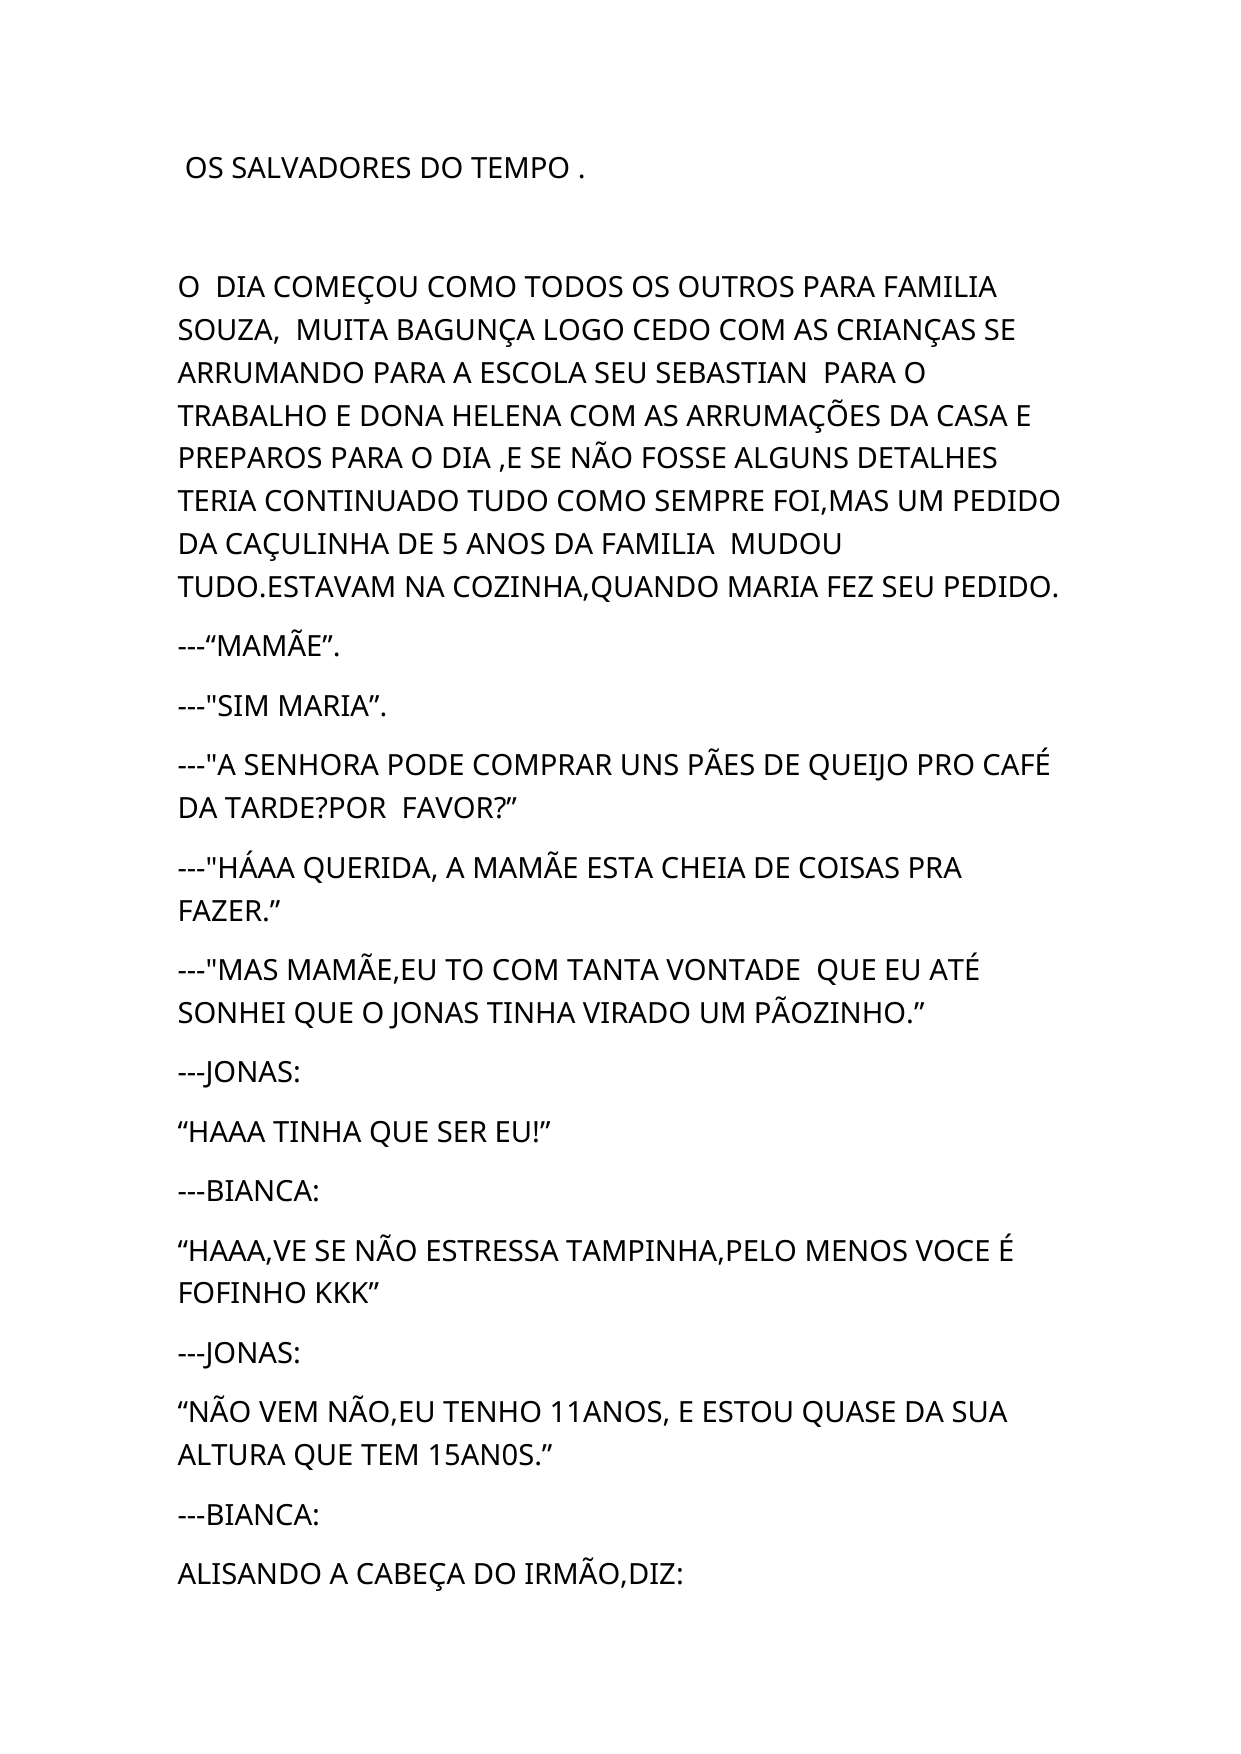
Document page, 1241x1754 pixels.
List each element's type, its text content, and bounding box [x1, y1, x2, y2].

text ---"A SENHORA PODE COMPRAR UNS PÃES DE QUEIJO PRO CAFÉ DA TARDE?POR FAVOR?” [177, 745, 1063, 827]
text ---“MAMÃE”. [177, 626, 1063, 665]
text O DIA COMEÇOU COMO TODOS OS OUTROS PARA FAMILIA SOUZA, MUITA BAGUNÇA LOGO CEDO COM AS CRIANÇAS SE ARRUMANDO PARA A ESCOLA SEU SEBASTIAN PARA O TRABALHO E DONA HELENA COM AS ARRUMAÇÕES DA CASA E PREPAROS PARA O DIA ,E SE NÃO FOSSE ALGUNS DETALHES TERIA CONTINUADO TUDO COMO SEMPRE FOI,MAS UM PEDIDO DA CAÇULINHA DE 5 ANOS DA FAMILIA MUDOU TUDO.ESTAVAM NA COZINHA,QUANDO MARIA FEZ SEU PEDIDO. [177, 267, 1063, 606]
text ---"MAS MAMÃE,EU TO COM TANTA VONTADE QUE EU ATÉ SONHEI QUE O JONAS TINHA VIRADO UM PÃOZINHO.” [177, 949, 1063, 1032]
text OS SALVADORES DO TEMPO . [177, 148, 1063, 187]
text ALISANDO A CABEÇA DO IRMÃO,DIZ: [177, 1553, 1063, 1593]
text ---"SIM MARIA”. [177, 685, 1063, 725]
text “HAAA TINHA QUE SER EU!” [177, 1111, 1063, 1151]
text ---JONAS: [177, 1332, 1063, 1372]
text ---BIANCA: [177, 1494, 1063, 1534]
text “NÃO VEM NÃO,EU TENHO 11ANOS, E ESTOU QUASE DA SUA ALTURA QUE TEM 15AN0S.” [177, 1392, 1063, 1474]
text “HAAA,VE SE NÃO ESTRESSA TAMPINHA,PELO MENOS VOCE É FOFINHO KKK” [177, 1230, 1063, 1312]
text ---BIANCA: [177, 1171, 1063, 1210]
text ---"HÁAA QUERIDA, A MAMÃE ESTA CHEIA DE COISAS PRA FAZER.” [177, 847, 1063, 929]
text ---JONAS: [177, 1052, 1063, 1091]
